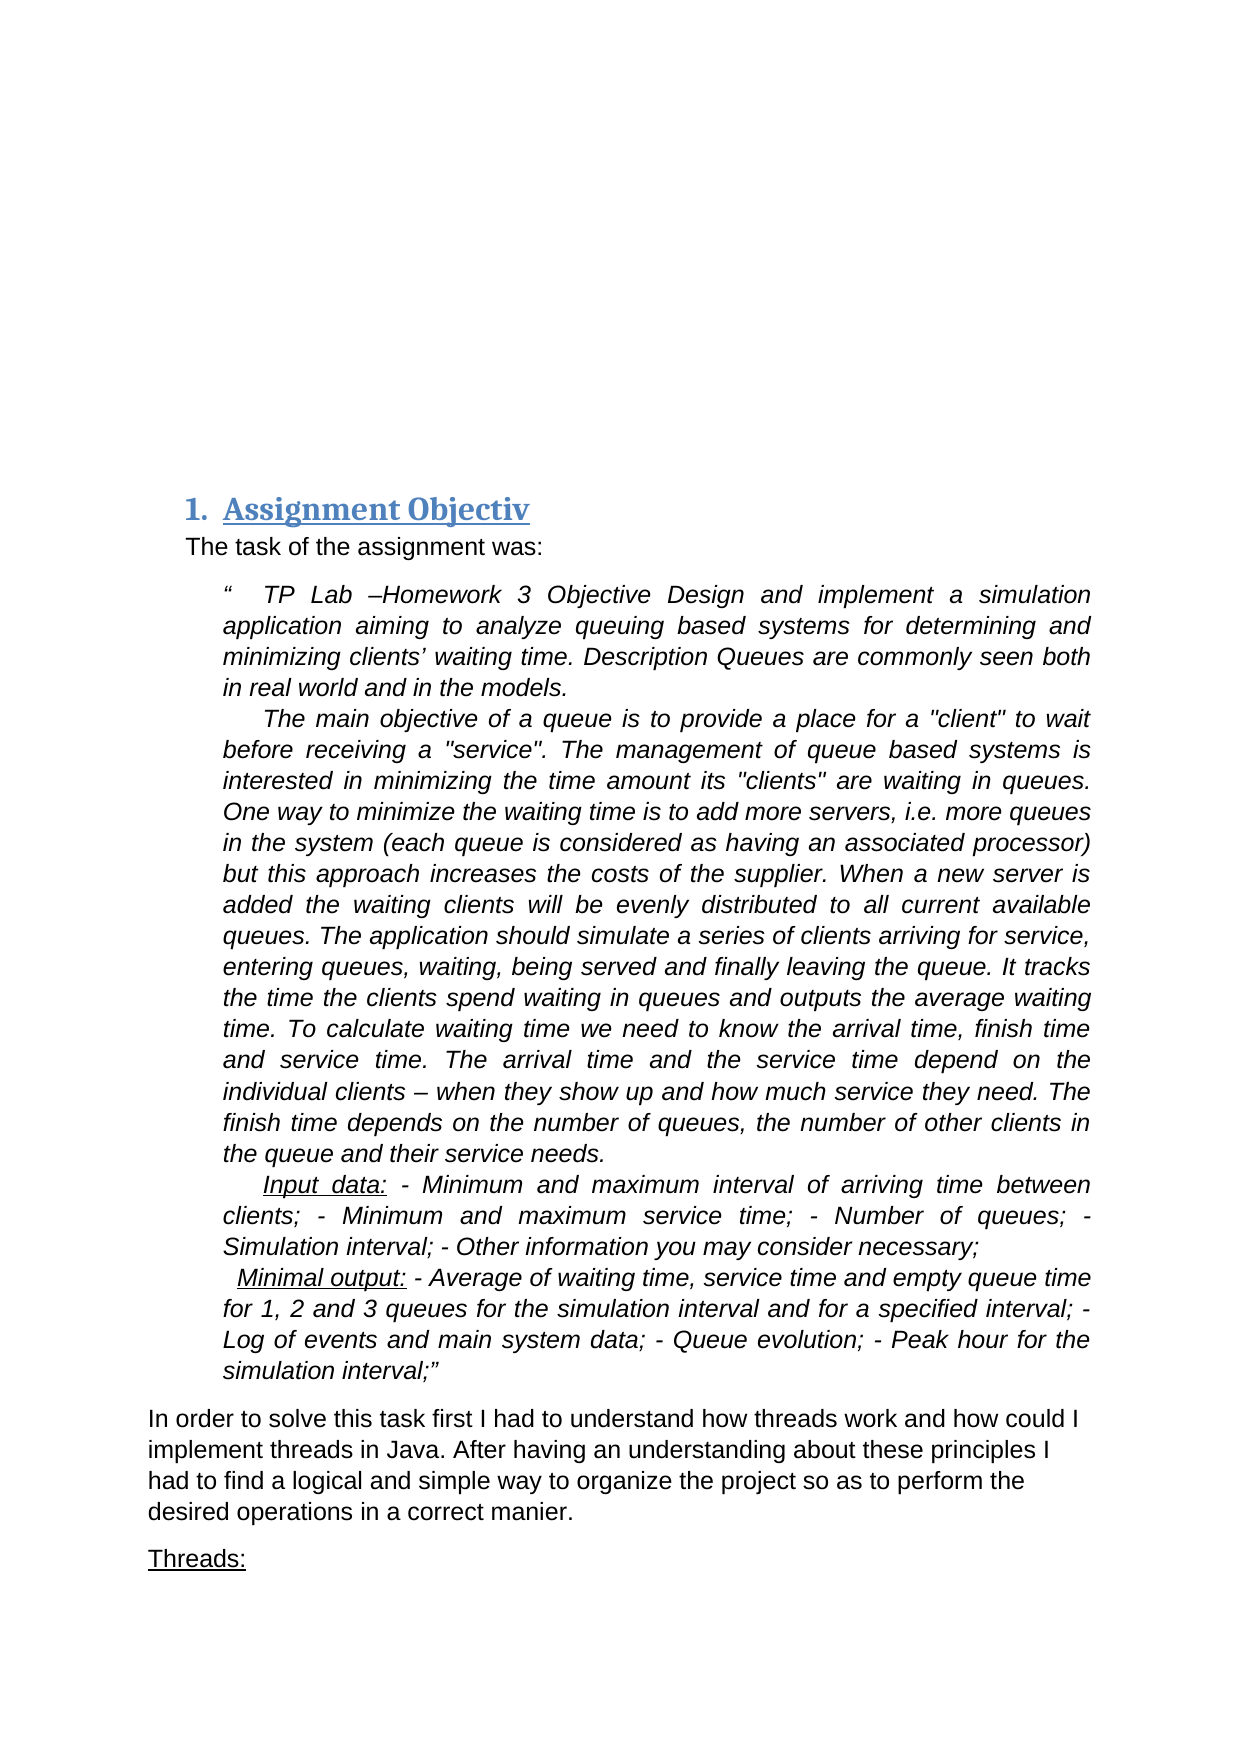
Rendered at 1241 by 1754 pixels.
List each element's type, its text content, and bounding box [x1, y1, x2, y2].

list “ TP Lab –Homework 3 Objective Design and implement a simulation application aiming to analyze queuing based systems for determining and minimizing clients’ waiting time. Description Queues are commonly seen both in real world and in the models. [223, 580, 1093, 702]
subtitle Assignment Objectiv [185, 491, 1093, 529]
text Threads: [148, 1544, 1093, 1573]
list Minimal output: - Average of waiting time, service time and empty queue time for 1, 2 and 3 queues for the simulation interval and for a specified interval; - Log of events and main system data; - Queue evolution; - Peak hour for the simulation interval;” [223, 1263, 1093, 1385]
list The main objective of a queue is to provide a place for a "client" to wait before receiving a "service". The management of queue based systems is interested in minimizing the time amount its "clients" are waiting in queues. One way to minimize the waiting time is to add more servers, i.e. more queues in the system (each queue is considered as having an associated processor) but this approach increases the costs of the supplier. When a new server is added the waiting clients will be evenly distributed to all current available queues. The application should simulate a series of clients arriving for service, entering queues, waiting, being served and finally leaving the queue. It tracks the time the clients spend waiting in queues and outputs the average waiting time. To calculate waiting time we need to know the arrival time, finish time and service time. The arrival time and the service time depend on the individual clients – when they show up and how much service they need. The finish time depends on the number of queues, the number of other clients in the queue and their service needs. [223, 704, 1093, 1167]
text The task of the assignment was: [185, 532, 1093, 561]
text In order to solve this task first I had to understand how threads work and how could I implement threads in Java. After having an understanding about these principles I had to find a logical and simple way to organize the project so as to perform the desired operations in a correct manier. [148, 1404, 1093, 1526]
list Input data: - Minimum and maximum interval of arriving time between clients; - Minimum and maximum service time; - Number of queues; - Simulation interval; - Other information you may consider necessary; [223, 1170, 1093, 1261]
